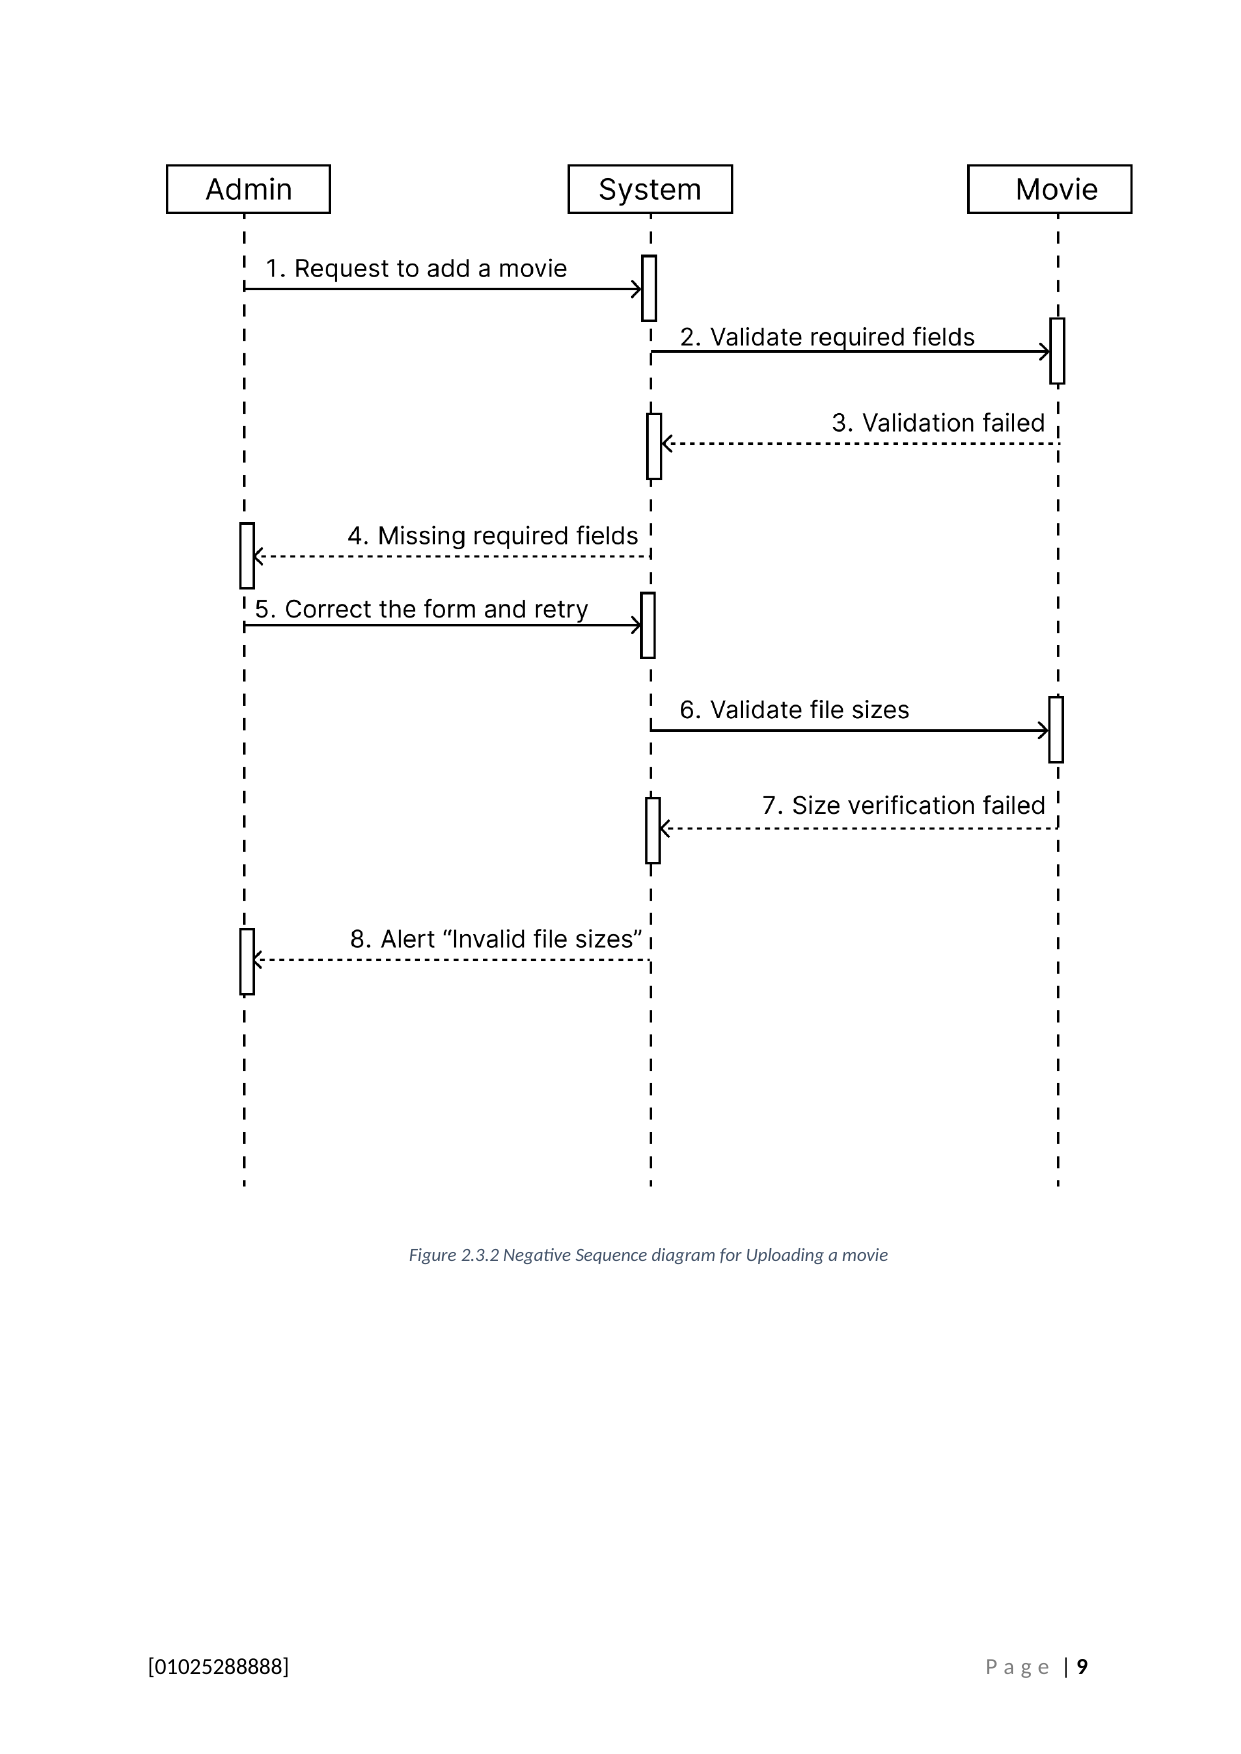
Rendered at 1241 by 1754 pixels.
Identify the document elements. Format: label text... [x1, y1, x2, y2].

picture [147, 150, 1152, 1223]
